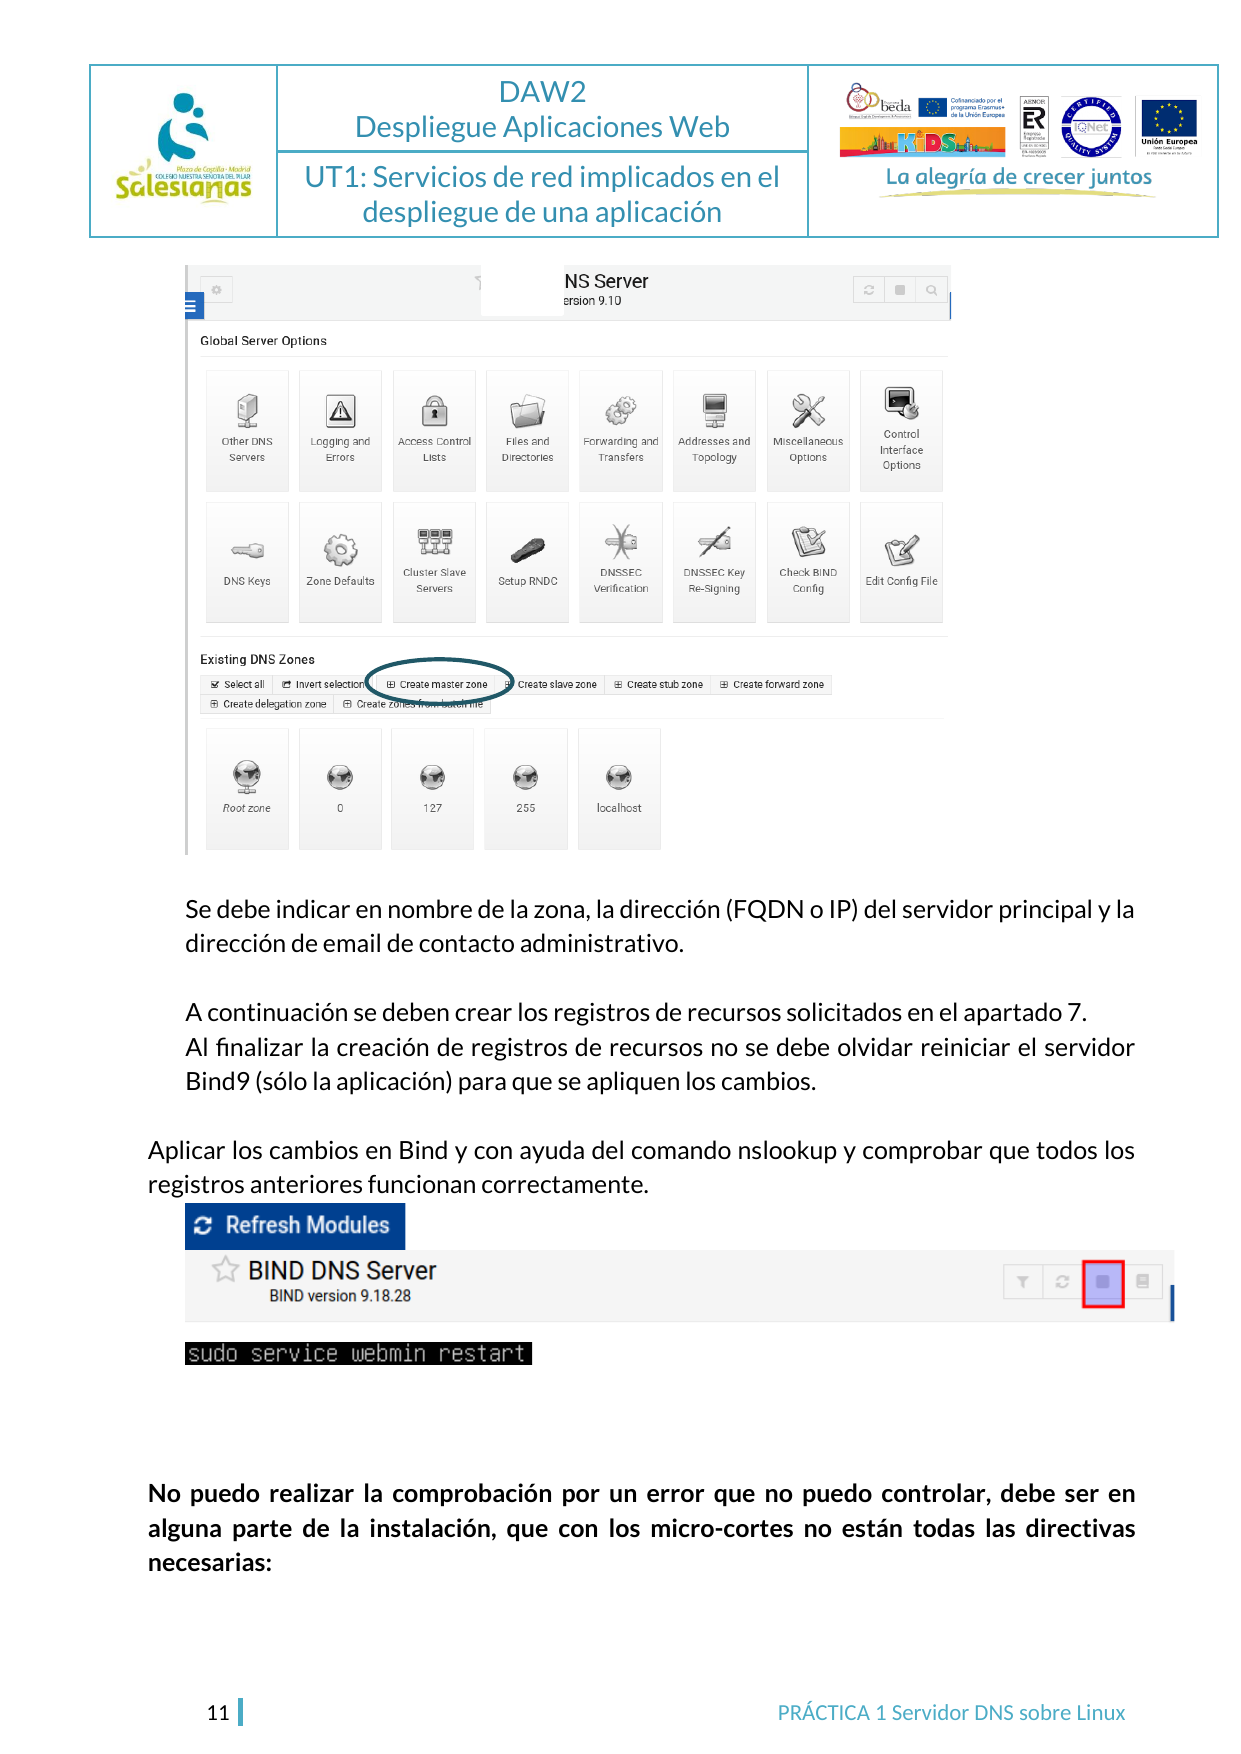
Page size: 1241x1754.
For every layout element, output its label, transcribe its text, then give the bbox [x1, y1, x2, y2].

text Aplicar los cambios en Bind y con ayuda del comando nslookup y comprobar que todos los registros anteriores funcionan correctamente. [148, 1135, 1137, 1199]
picture [101, 66, 265, 230]
text Se debe indicar en nombre de la zona, la dirección (FQDN o IP) del servidor principal y la dirección de email de contacto administrativo. [185, 893, 1137, 958]
picture [822, 66, 1213, 223]
text A continuación se deben crear los registros de recursos solicitados en el apartado 7. [185, 997, 1137, 1027]
text Al finalizar la creación de registros de recursos no se debe olvidar reiniciar el servidor Bind9 (sólo la aplicación) para que se apliquen los cambios. [185, 1031, 1137, 1096]
picture [185, 265, 952, 855]
picture [185, 1203, 1175, 1365]
text No puedo realizar la comprobación por un error que no puedo controlar, debe ser en alguna parte de la instalación, que con los micro-cortes no están todas las directivas necesarias: [148, 1478, 1137, 1577]
